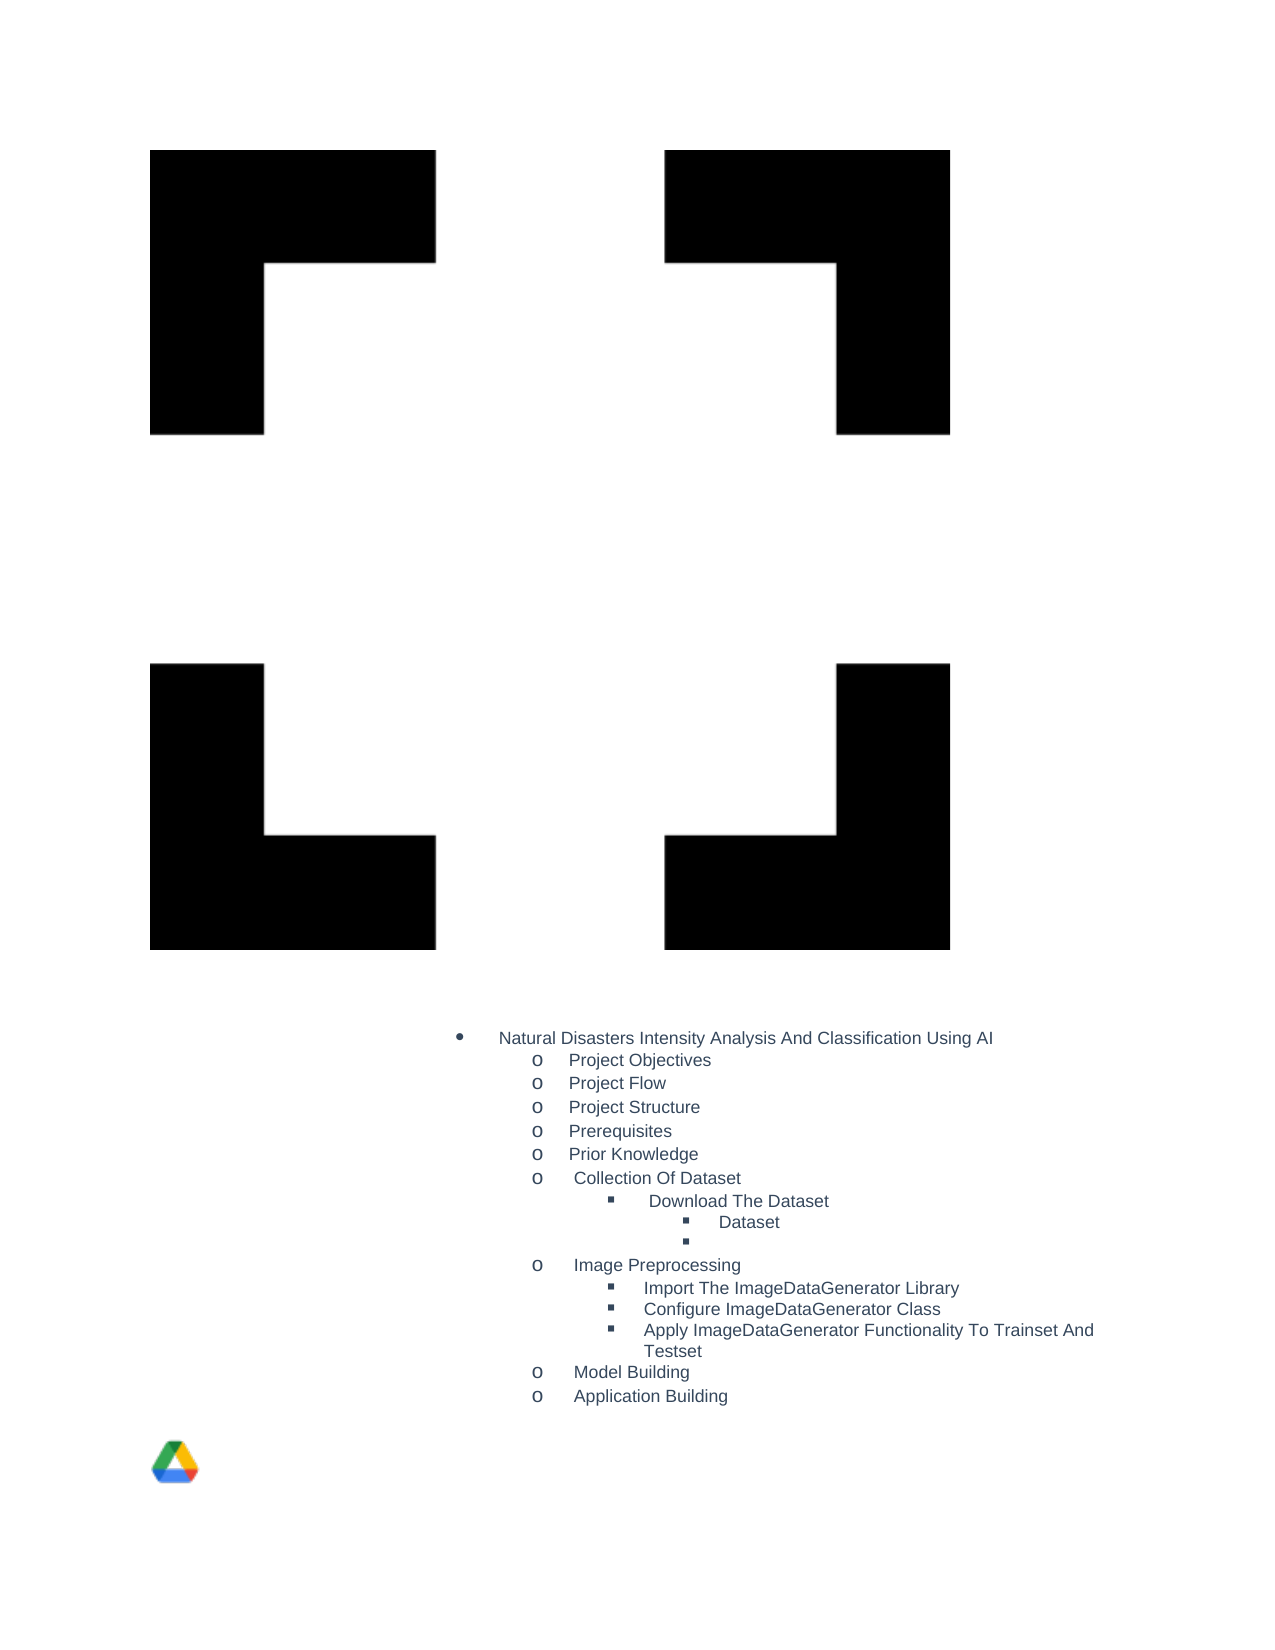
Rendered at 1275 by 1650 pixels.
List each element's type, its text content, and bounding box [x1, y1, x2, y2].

list Project Flow [531, 1072, 1125, 1096]
list Image Preprocessing [531, 1254, 1125, 1278]
list Prior Knowledge [531, 1143, 1125, 1167]
list Project Objectives [531, 1049, 1125, 1072]
list Model Building [531, 1362, 1125, 1385]
list Dataset [681, 1212, 1125, 1233]
list Import The ImageDataGenerator Library [606, 1278, 1125, 1299]
list Apply ImageDataGenerator Functionality To Trainset And Testset [606, 1320, 1125, 1362]
list Project Structure [531, 1096, 1125, 1120]
list Prerequisites [531, 1120, 1125, 1143]
list Application Building [531, 1385, 1125, 1409]
list Collection Of Dataset [531, 1167, 1125, 1191]
picture [150, 150, 951, 950]
list Download The Dataset [606, 1191, 1125, 1212]
list Configure ImageDataGenerator Class [606, 1299, 1125, 1320]
picture [150, 1438, 200, 1488]
list Natural Disasters Intensity Analysis And Classification Using AI [456, 1028, 1125, 1049]
